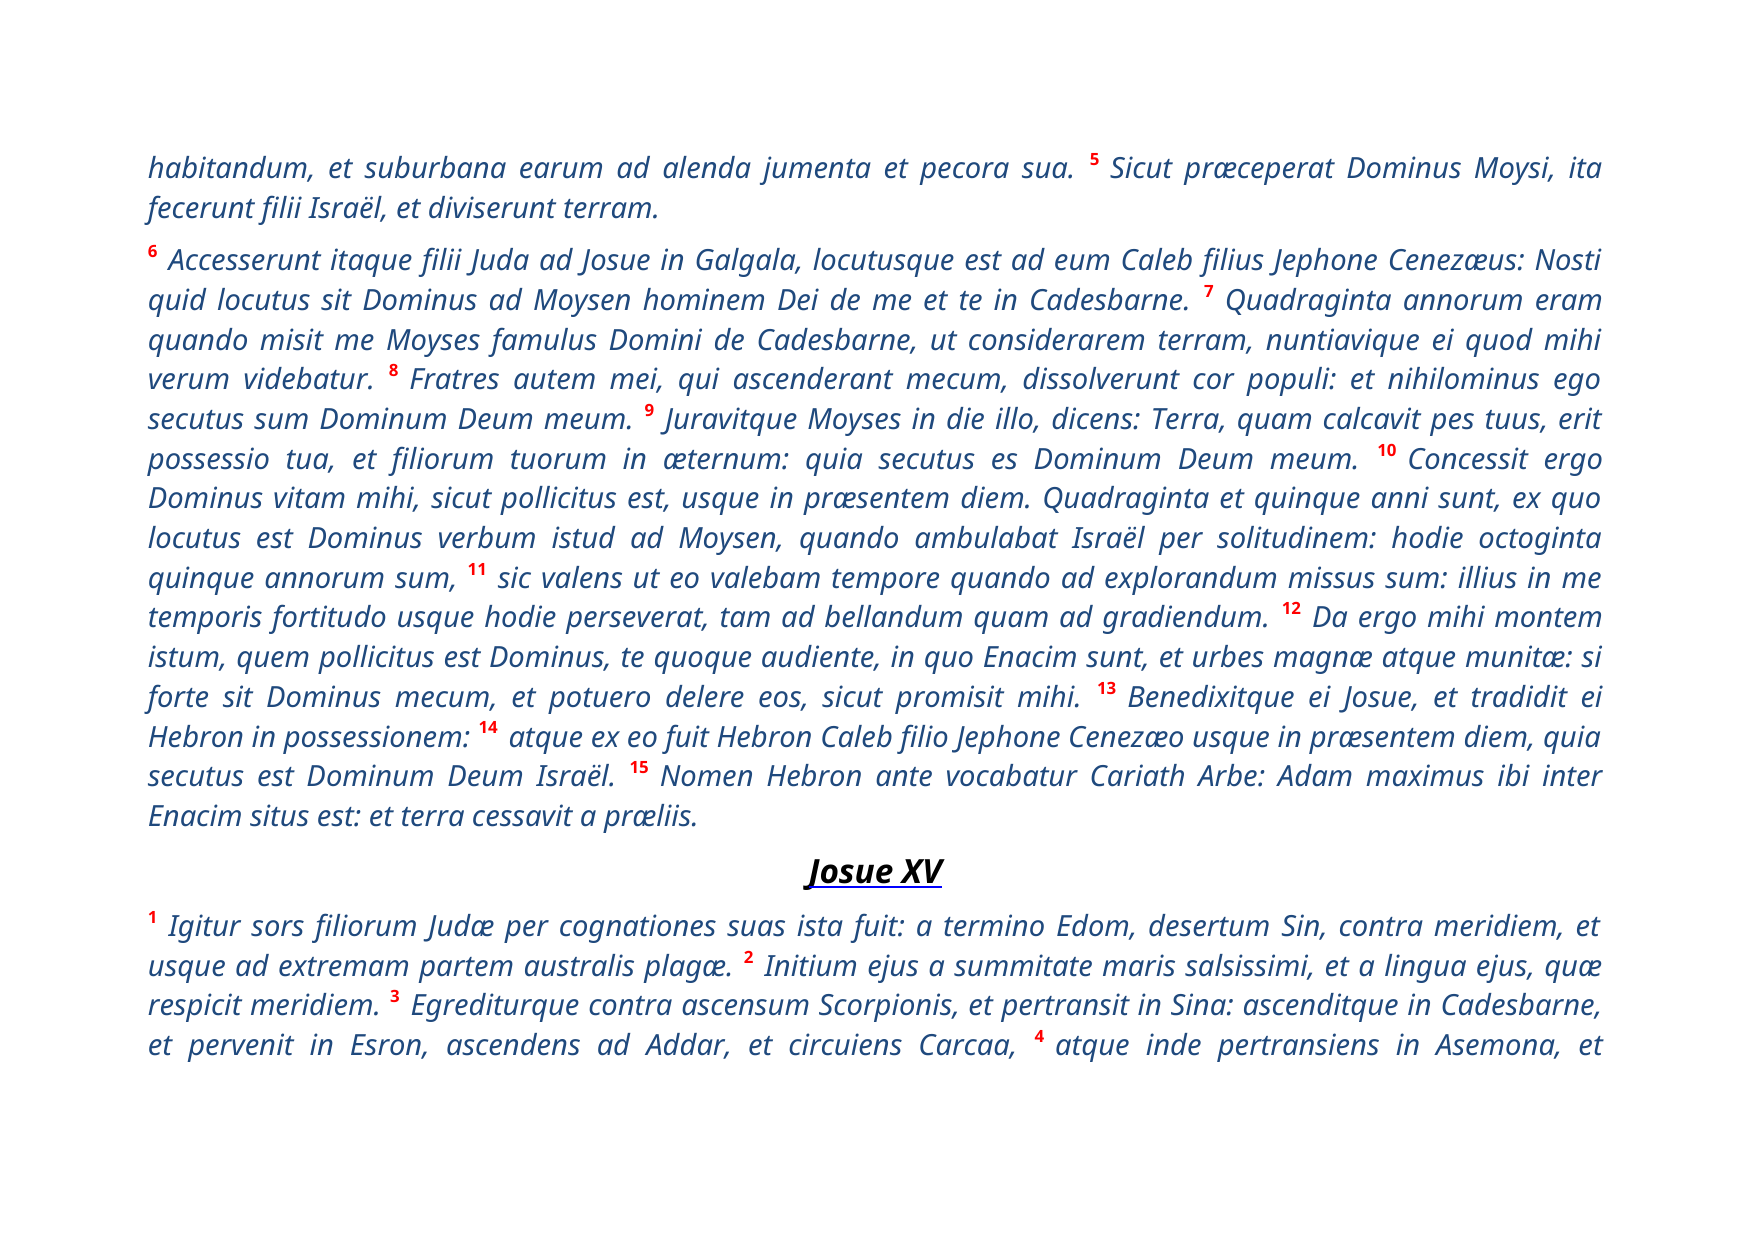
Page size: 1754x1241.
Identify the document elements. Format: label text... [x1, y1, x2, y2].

text Josue XV [148, 847, 1606, 893]
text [148, 148, 1606, 227]
text 6 Accesserunt itaque filii Juda ad Josue in Galgala, locutusque est ad eum Caleb filius Jephone Cenezæus: Nosti quid locutus sit Dominus ad Moysen hominem Dei de me et te in Cadesbarne. 7 Quadraginta annorum eram quando misit me Moyses famulus Domini de Cadesbarne, ut considerarem terram, nuntiavique ei quod mihi verum videbatur. 8 Fratres autem mei, qui ascenderant mecum, dissolverunt cor populi: et nihilominus ego secutus sum Dominum Deum meum. 9 Juravitque Moyses in die illo, dicens: Terra, quam calcavit pes tuus, erit possessio tua, et filiorum tuorum in æternum: quia secutus es Dominum Deum meum. 10 Concessit ergo Dominus vitam mihi, sicut pollicitus est, usque in præsentem diem. Quadraginta et quinque anni sunt, ex quo locutus est Dominus verbum istud ad Moysen, quando ambulabat Israël per solitudinem: hodie octoginta quinque annorum sum, 11 sic valens ut eo valebam tempore quando ad explorandum missus sum: illius in me temporis fortitudo usque hodie perseverat, tam ad bellandum quam ad gradiendum. 12 Da ergo mihi montem istum, quem pollicitus est Dominus, te quoque audiente, in quo Enacim sunt, et urbes magnæ atque munitæ: si forte sit Dominus mecum, et potuero delere eos, sicut promisit mihi. 13 Benedixitque ei Josue, et tradidit ei Hebron in possessionem: 14 atque ex eo fuit Hebron Caleb filio Jephone Cenezæo usque in præsentem diem, quia secutus est Dominum Deum Israël. 15 Nomen Hebron ante vocabatur Cariath Arbe: Adam maximus ibi inter Enacim situs est: et terra cessavit a præliis. [148, 239, 1606, 835]
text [148, 905, 1606, 1064]
